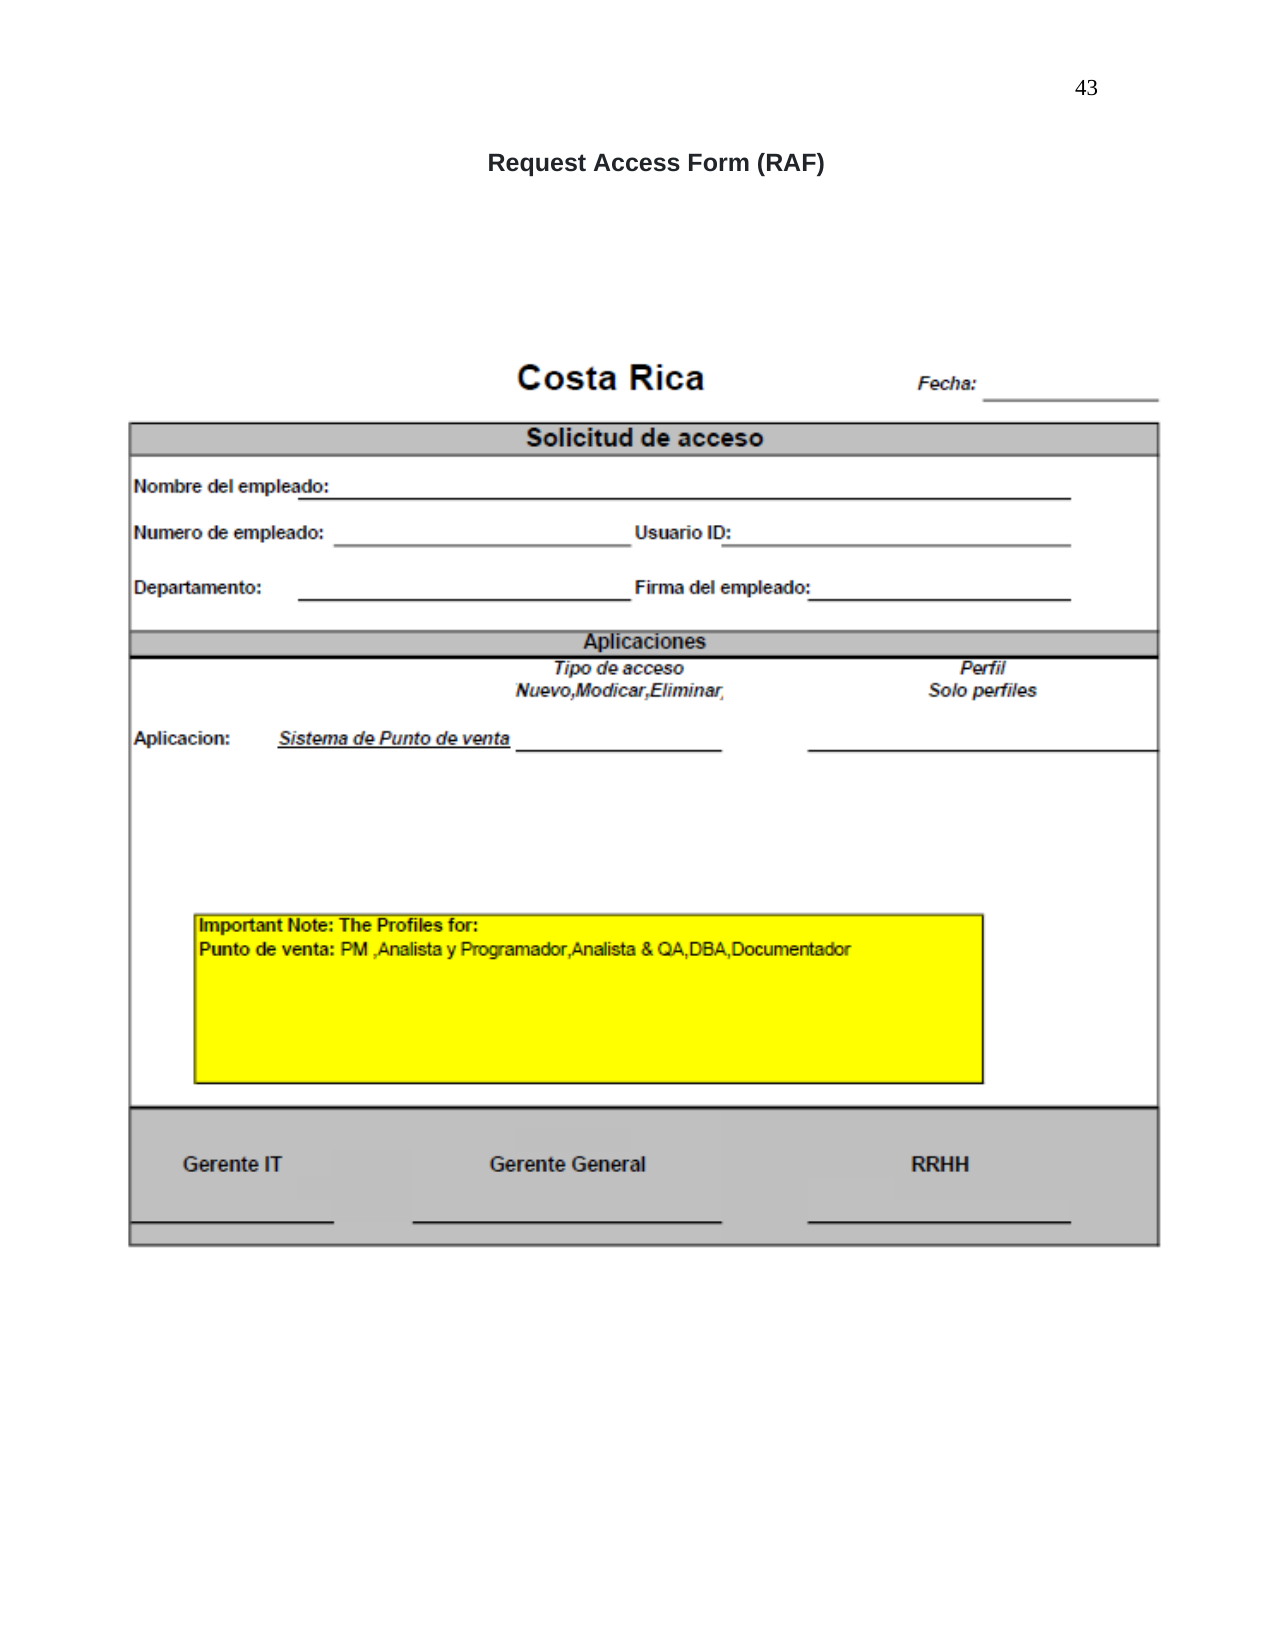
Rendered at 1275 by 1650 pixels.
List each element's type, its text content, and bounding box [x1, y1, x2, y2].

text Request Access Form (RAF) [215, 148, 1098, 176]
picture [103, 321, 1176, 1268]
